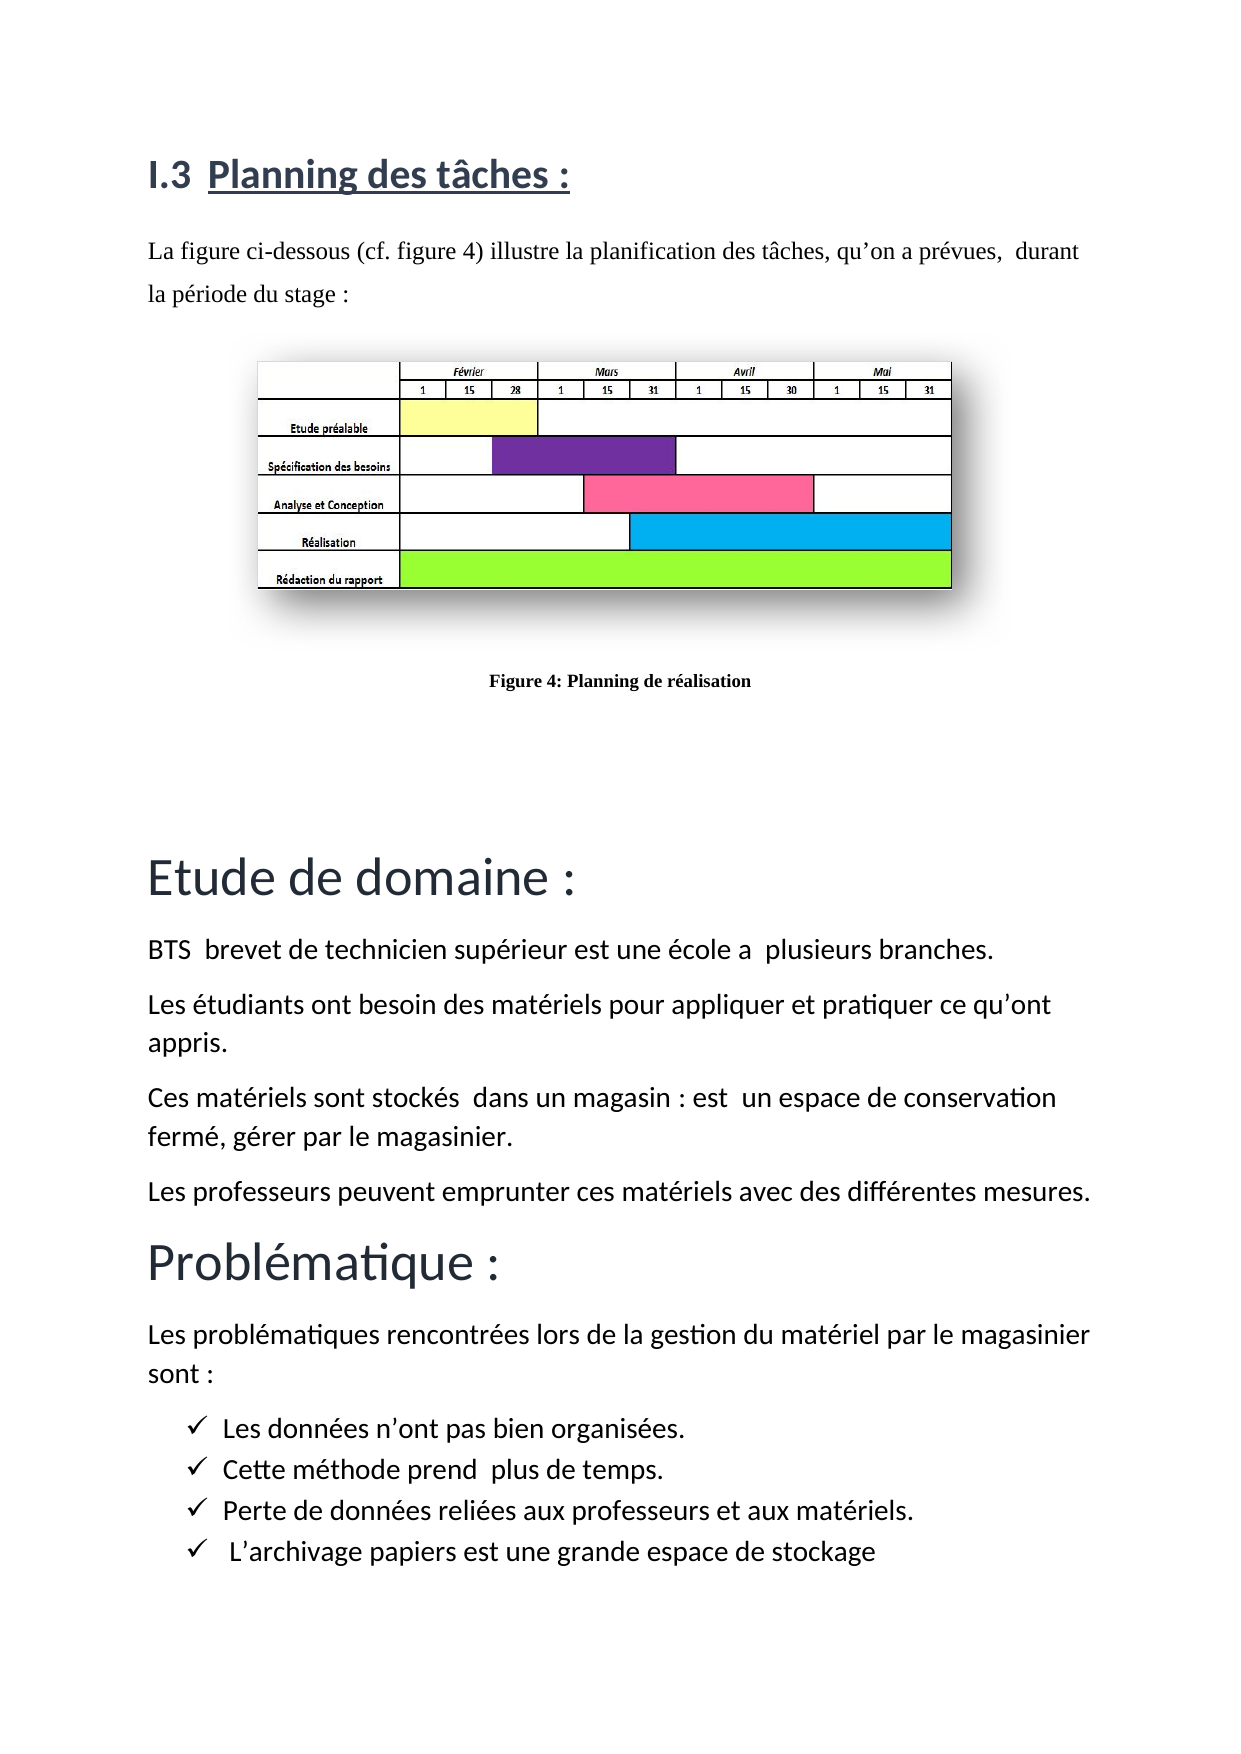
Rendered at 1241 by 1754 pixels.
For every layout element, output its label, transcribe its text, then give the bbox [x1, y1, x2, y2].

text Problématique : [148, 1228, 1093, 1294]
text Etude de domaine : [148, 843, 1093, 909]
list Perte de données reliées aux professeurs et aux matériels. [185, 1492, 1093, 1527]
list Cette méthode prend plus de temps. [185, 1451, 1093, 1486]
text Ces matériels sont stockés dans un magasin : est un espace de conservation fermé, gérer par le magasinier. [148, 1079, 1093, 1154]
text La figure ci-dessous (cf. figure 4) illustre la planification des tâches, qu’on a prévues, durant la période du stage : [148, 236, 1093, 308]
text Les étudiants ont besoin des matériels pour appliquer et pratiquer ce qu’ont appris. [148, 986, 1093, 1060]
text Les professeurs peuvent emprunter ces matériels avec des différentes mesures. [148, 1173, 1093, 1209]
text BTS brevet de technicien supérieur est une école a plusieurs branches. [148, 931, 1093, 967]
list L’archivage papiers est une grande espace de stockage [185, 1533, 1093, 1568]
list Planning des tâches : [148, 148, 1093, 198]
text Figure 4: Planning de réalisation [148, 670, 1093, 692]
list Les données n’ont pas bien organisées. [185, 1410, 1093, 1445]
text Les problématiques rencontrées lors de la gestion du matériel par le magasinier sont : [148, 1316, 1093, 1390]
picture [257, 361, 952, 590]
